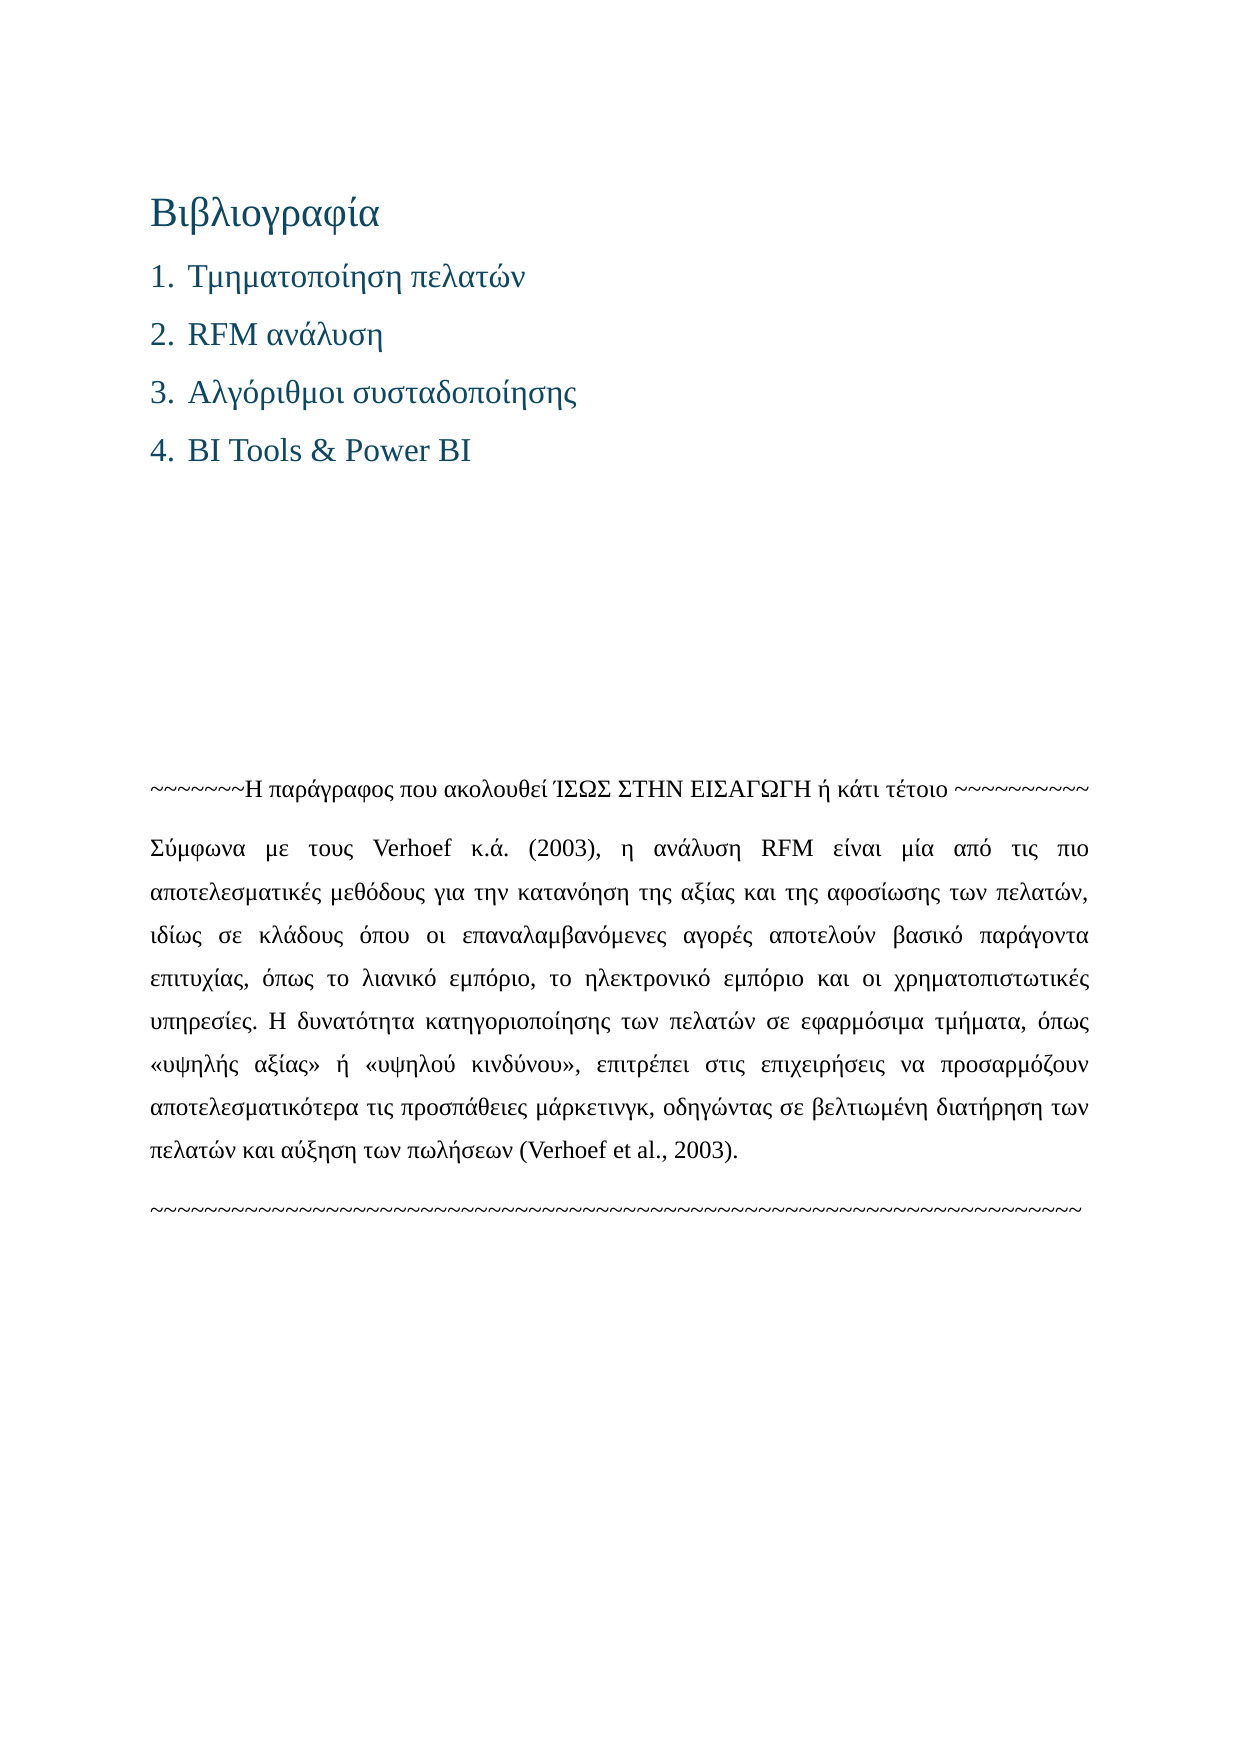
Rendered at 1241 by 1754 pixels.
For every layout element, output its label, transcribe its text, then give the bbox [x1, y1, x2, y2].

text ~~~~~~~Η παράγραφος που ακολουθεί ΊΣΩΣ ΣΤΗΝ ΕΙΣΑΓΩΓΗ ή κάτι τέτοιο ~~~~~~~~~~ [150, 774, 1090, 802]
subtitle Βιβλιογραφία [150, 187, 1090, 235]
text ~~~~~~~~~~~~~~~~~~~~~~~~~~~~~~~~~~~~~~~~~~~~~~~~~~~~~~~~~~~~~~~~~~~~~ [150, 1195, 1090, 1224]
subtitle Τμηματοποίηση πελατών [150, 256, 1090, 294]
text Σύμφωνα με τους Verhoef κ.ά. (2003), η ανάλυση RFM είναι μία από τις πιο αποτελεσματικές μεθόδους για την κατανόηση της αξίας και της αφοσίωσης των πελατών, ιδίως σε κλάδους όπου οι επαναλαμβανόμενες αγορές αποτελούν βασικό παράγοντα επιτυχίας, όπως το λιανικό εμπόριο, το ηλεκτρονικό εμπόριο και οι χρηματοπιστωτικές υπηρεσίες. Η δυνατότητα κατηγοριοποίησης των πελατών σε εφαρμόσιμα τμήματα, όπως «υψηλής αξίας» ή «υψηλού κινδύνου», επιτρέπει στις επιχειρήσεις να προσαρμόζουν αποτελεσματικότερα τις προσπάθειες μάρκετινγκ, οδηγώντας σε βελτιωμένη διατήρηση των πελατών και αύξηση των πωλήσεων (Verhoef et al., 2003). [150, 833, 1090, 1164]
subtitle Αλγόριθμοι συσταδοποίησης [150, 372, 1090, 410]
subtitle RFM ανάλυση [150, 314, 1090, 352]
subtitle BI Tools & Power BI [150, 430, 1090, 468]
